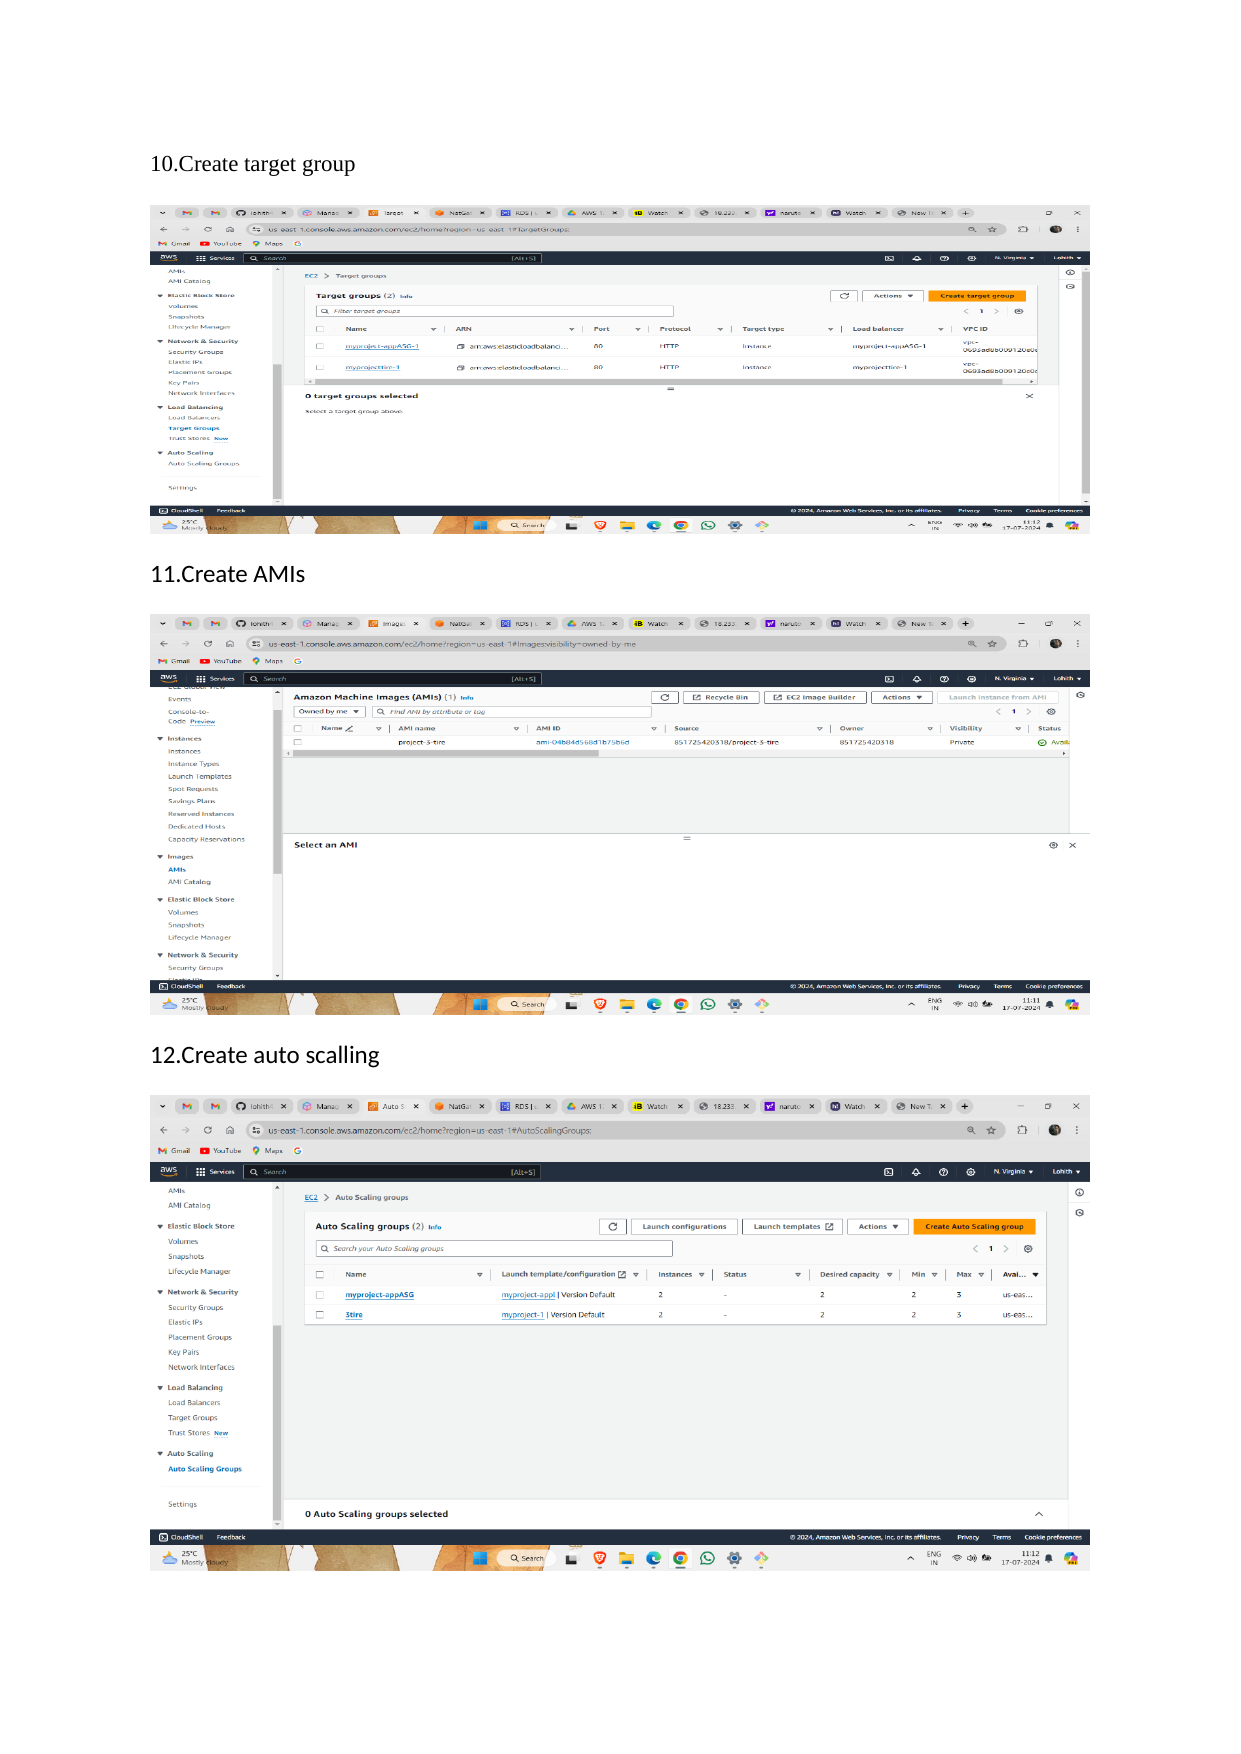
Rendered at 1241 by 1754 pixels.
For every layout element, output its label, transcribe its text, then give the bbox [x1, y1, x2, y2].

text 10.Create target group [150, 150, 1090, 176]
text 11.Create AMIs [150, 558, 1090, 589]
picture [150, 1095, 1090, 1571]
picture [150, 205, 1090, 534]
picture [150, 614, 1090, 1015]
text 12.Create auto scalling [150, 1039, 1090, 1070]
